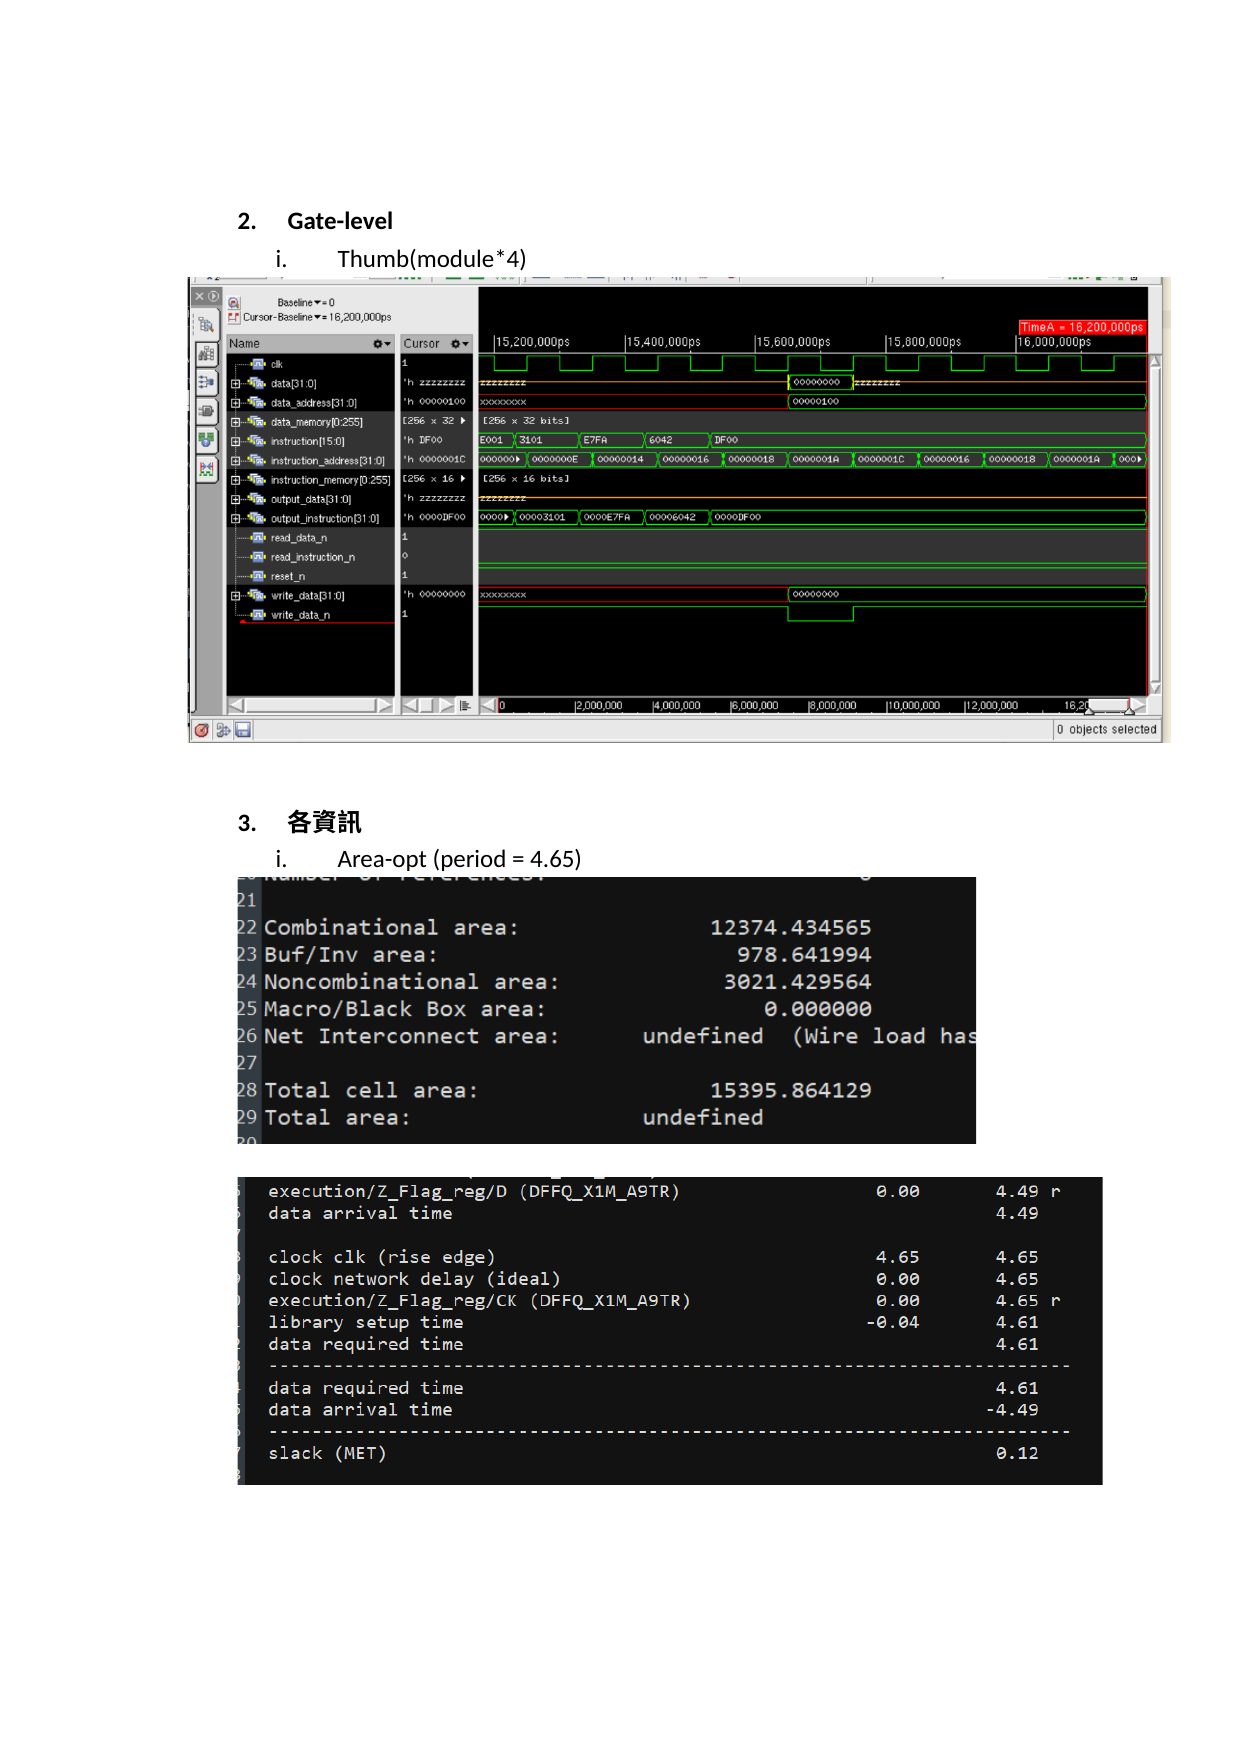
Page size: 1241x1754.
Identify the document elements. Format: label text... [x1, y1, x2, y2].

picture [237, 1177, 1103, 1485]
list Thumb(module*4) [287, 239, 1053, 277]
list Area-opt (period = 4.65) [287, 839, 1053, 877]
picture [187, 277, 1171, 743]
list 各資訊 [237, 802, 1053, 839]
list Gate-level [237, 202, 1053, 239]
picture [237, 877, 977, 1144]
